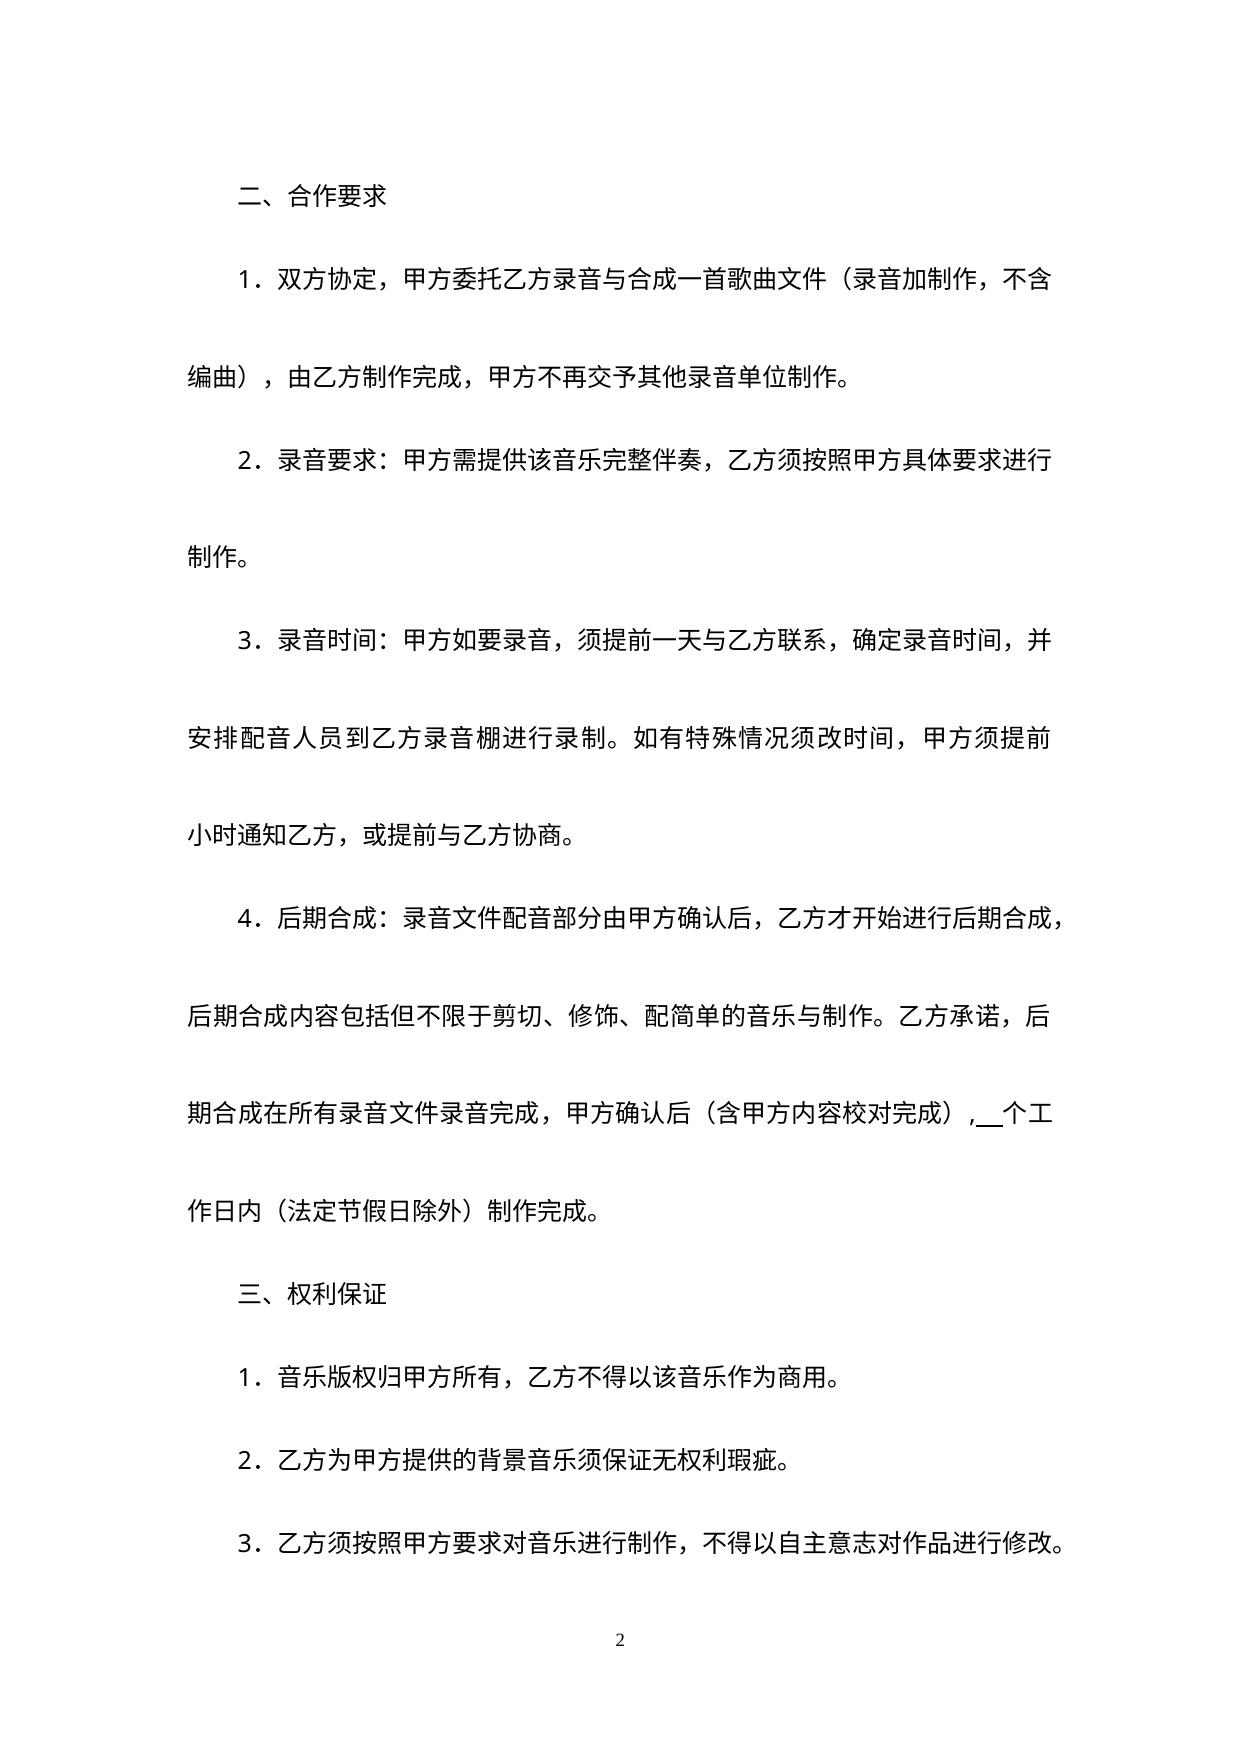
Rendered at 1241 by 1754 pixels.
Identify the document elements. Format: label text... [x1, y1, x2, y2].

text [187, 1509, 1053, 1574]
text 3．录音时间：甲方如要录音，须提前一天与乙方联系，确定录音时间，并安排配音人员到乙方录音棚进行录制。如有特殊情况须改时间，甲方须提前 小时通知乙方，或提前与乙方协商。 [187, 606, 1053, 866]
text 1．音乐版权归甲方所有，乙方不得以该音乐作为商用。 [187, 1343, 1053, 1408]
text 三、权利保证 [187, 1260, 1053, 1325]
text 二、合作要求 [187, 162, 1053, 227]
text 1．双方协定，甲方委托乙方录音与合成一首歌曲文件（录音加制作，不含编曲），由乙方制作完成，甲方不再交予其他录音单位制作。 [187, 245, 1053, 408]
text 2．乙方为甲方提供的背景音乐须保证无权利瑕疵。 [187, 1426, 1053, 1491]
text 4．后期合成：录音文件配音部分由甲方确认后，乙方才开始进行后期合成，后期合成内容包括但不限于剪切、修饰、配简单的音乐与制作。乙方承诺，后期合成在所有录音文件录音完成，甲方确认后（含甲方内容校对完成）, 个工作日内（法定节假日除外）制作完成。 [187, 884, 1053, 1242]
text 2．录音要求：甲方需提供该音乐完整伴奏，乙方须按照甲方具体要求进行制作。 [187, 426, 1053, 588]
